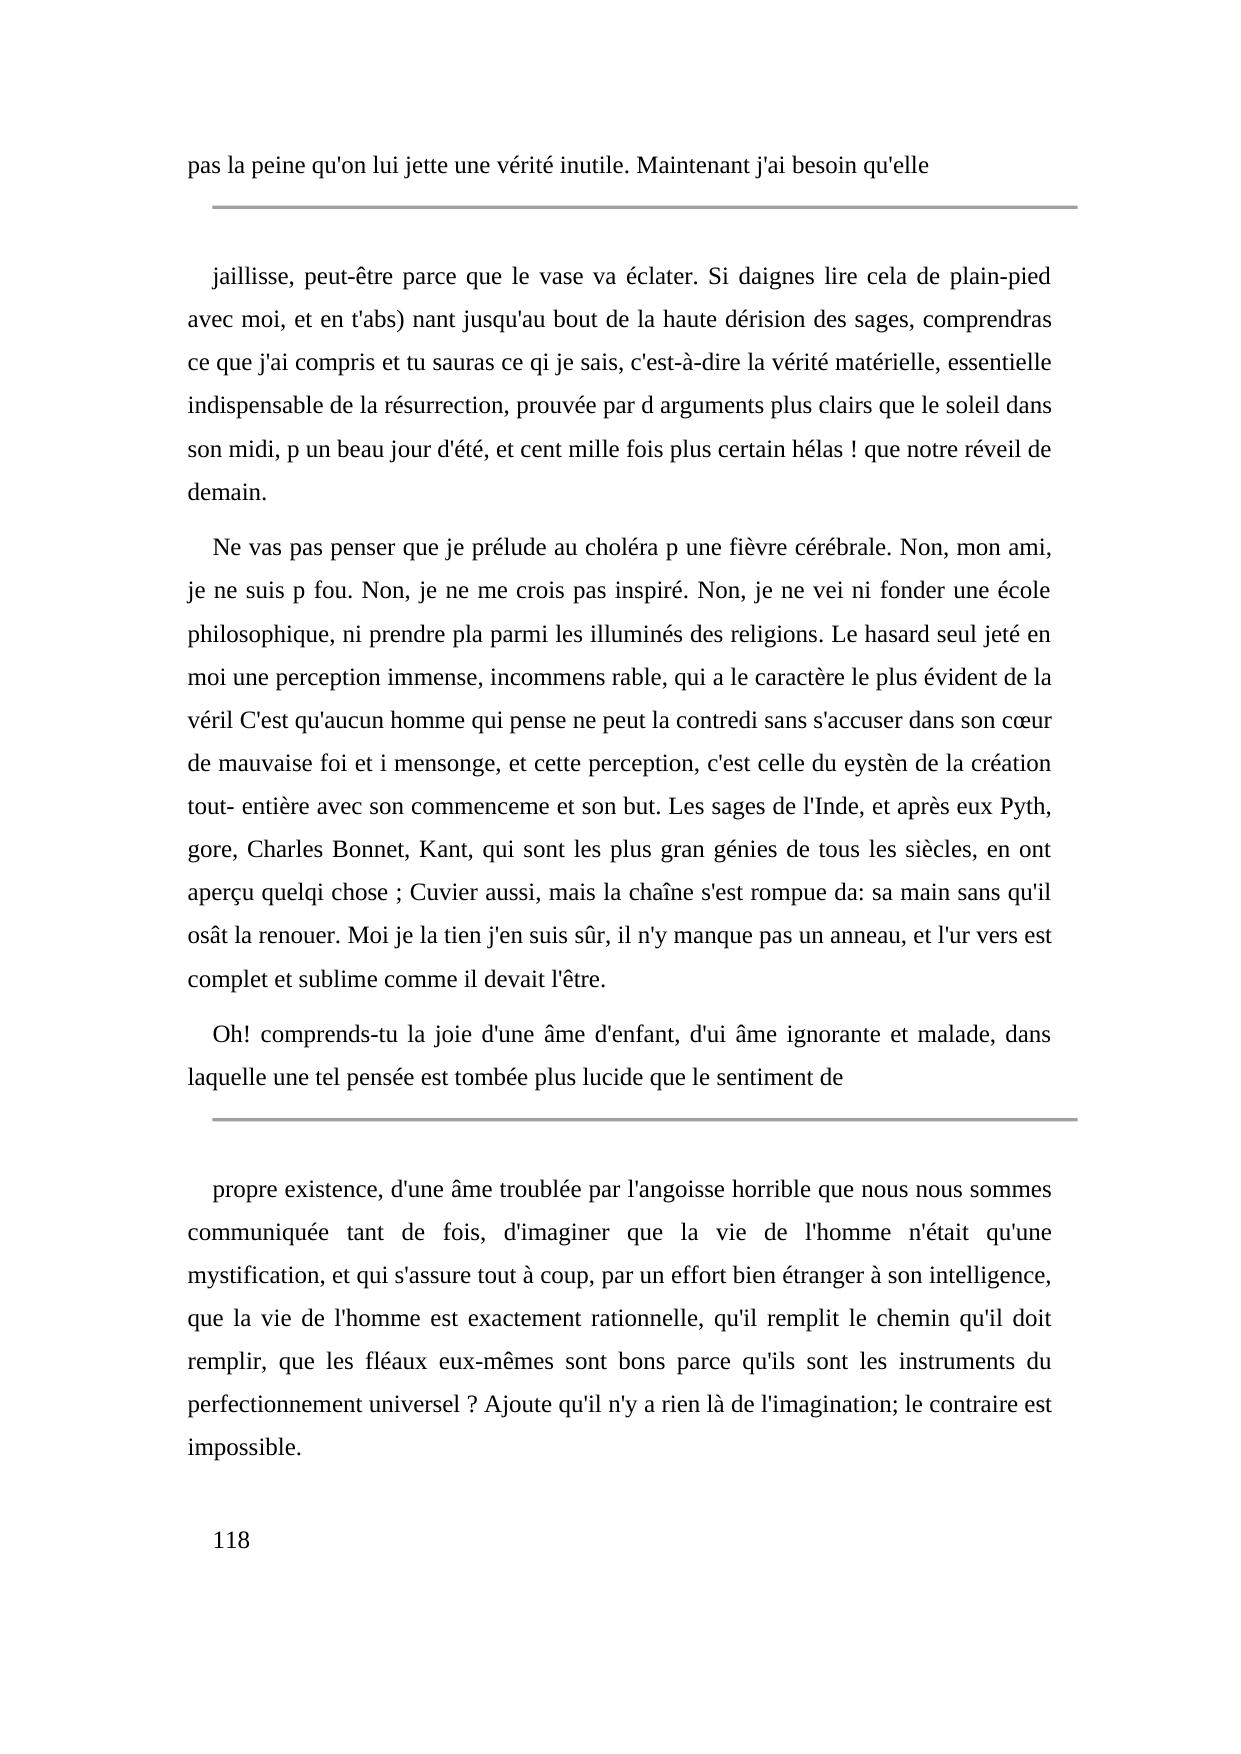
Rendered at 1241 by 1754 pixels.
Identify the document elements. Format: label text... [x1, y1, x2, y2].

text Ne vas pas penser que je prélude au choléra p une fièvre cérébrale. Non, mon ami, je ne suis p fou. Non, je ne me crois pas inspiré. Non, je ne vei ni fonder une école philosophique, ni prendre pla parmi les illuminés des religions. Le hasard seul jeté en moi une perception immense, incommens rable, qui a le caractère le plus évident de la véril C'est qu'aucun homme qui pense ne peut la contredi sans s'accuser dans son cœur de mauvaise foi et i mensonge, et cette perception, c'est celle du eystèn de la création tout- entière avec son commenceme et son but. Les sages de l'Inde, et après eux Pyth, gore, Charles Bonnet, Kant, qui sont les plus gran génies de tous les siècles, en ont aperçu quelqi chose ; Cuvier aussi, mais la chaîne s'est rompue da: sa main sans qu'il osât la renouer. Moi je la tien j'en suis sûr, il n'y manque pas un anneau, et l'ur vers est complet et sublime comme il devait l'être. [187, 532, 1053, 992]
text propre existence, d'une âme troublée par l'angoisse horrible que nous nous sommes communiquée tant de fois, d'imaginer que la vie de l'homme n'était qu'une mystification, et qui s'assure tout à coup, par un effort bien étranger à son intelligence, que la vie de l'homme est exactement rationnelle, qu'il remplit le chemin qu'il doit remplir, que les fléaux eux-mêmes sont bons parce qu'ils sont les instruments du perfectionnement universel ? Ajoute qu'il n'y a rien là de l'imagination; le contraire est impossible. [187, 1174, 1053, 1461]
text Oh! comprends-tu la joie d'une âme d'enfant, d'ui âme ignorante et malade, dans laquelle une tel pensée est tombée plus lucide que le sentiment de [187, 1019, 1053, 1091]
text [187, 150, 1053, 179]
text jaillisse, peut-être parce que le vase va éclater. Si daignes lire cela de plain-pied avec moi, et en t'abs) nant jusqu'au bout de la haute dérision des sages, comprendras ce que j'ai compris et tu sauras ce qi je sais, c'est-à-dire la vérité matérielle, essentielle indispensable de la résurrection, prouvée par d arguments plus clairs que le soleil dans son midi, p un beau jour d'été, et cent mille fois plus certain hélas ! que notre réveil de demain. [187, 261, 1053, 506]
